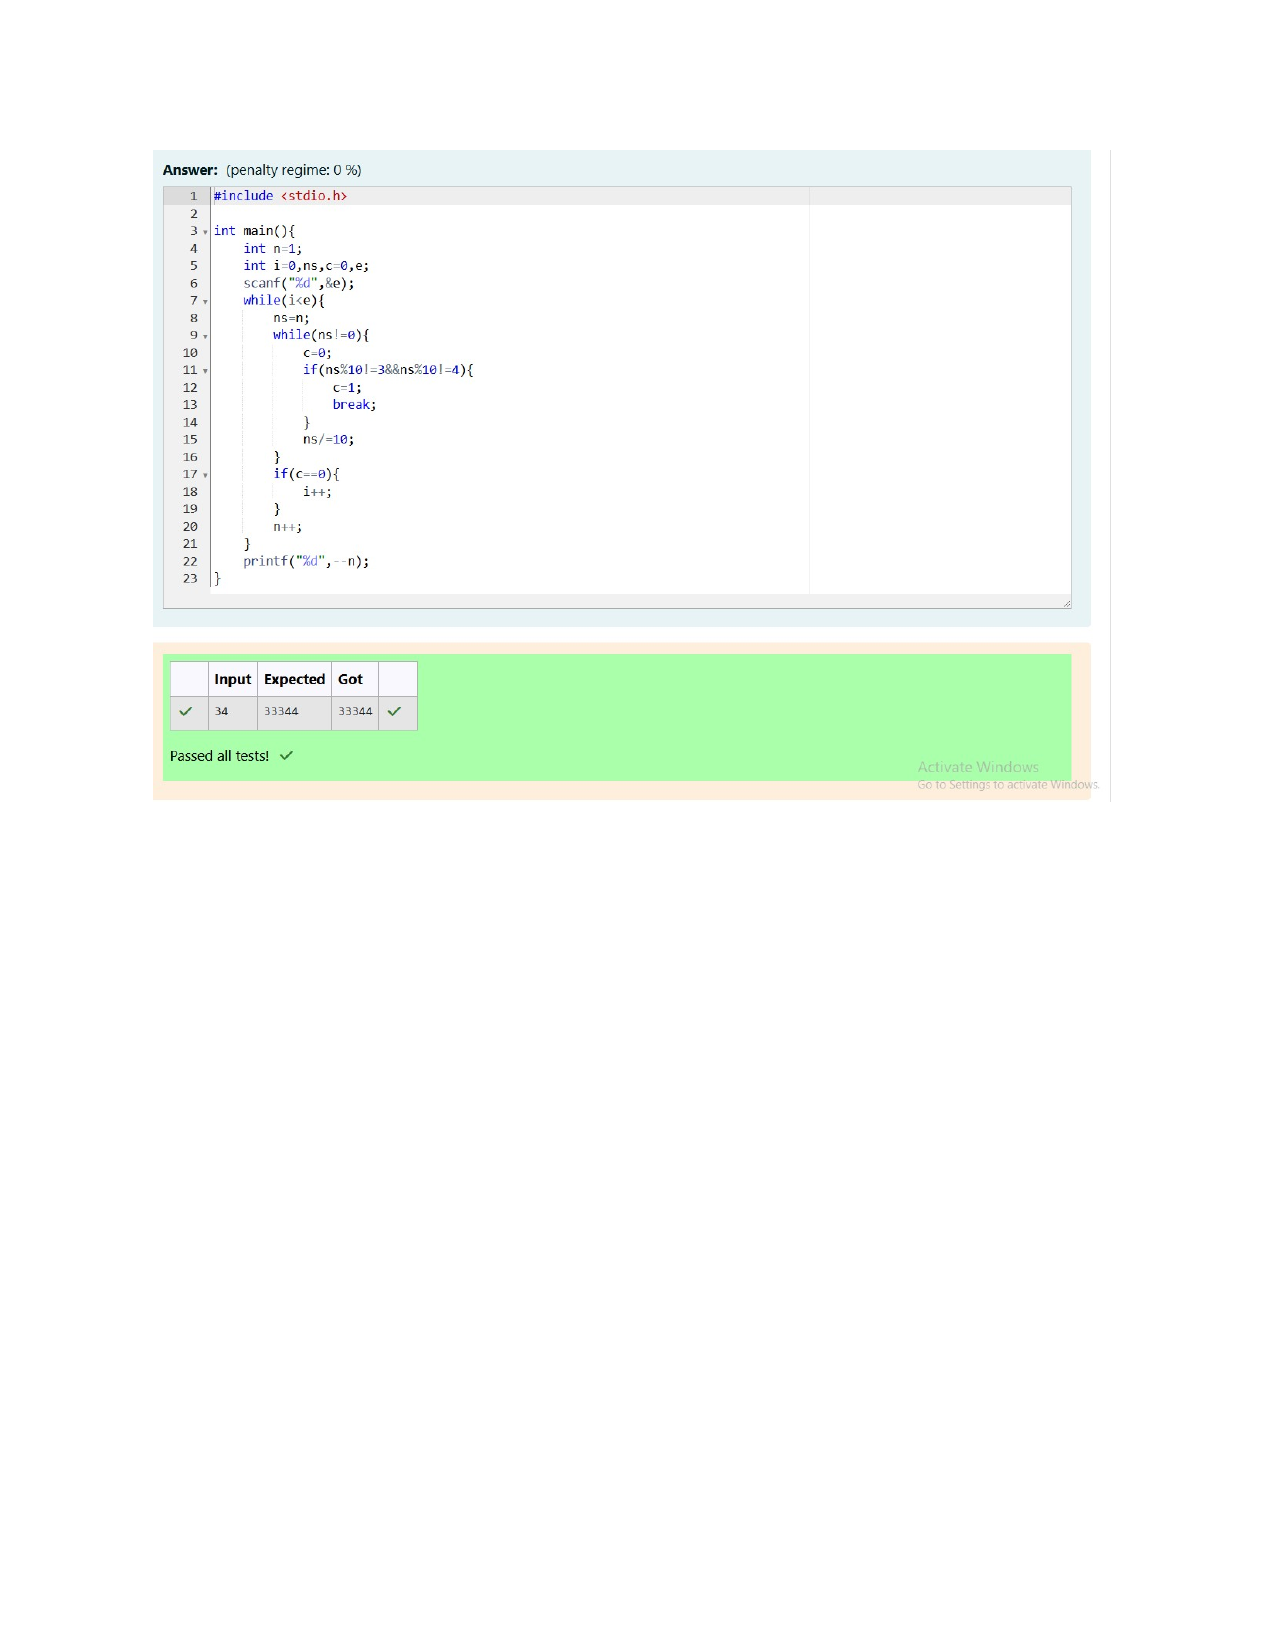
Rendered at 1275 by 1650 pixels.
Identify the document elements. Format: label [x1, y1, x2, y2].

picture [153, 150, 1129, 802]
